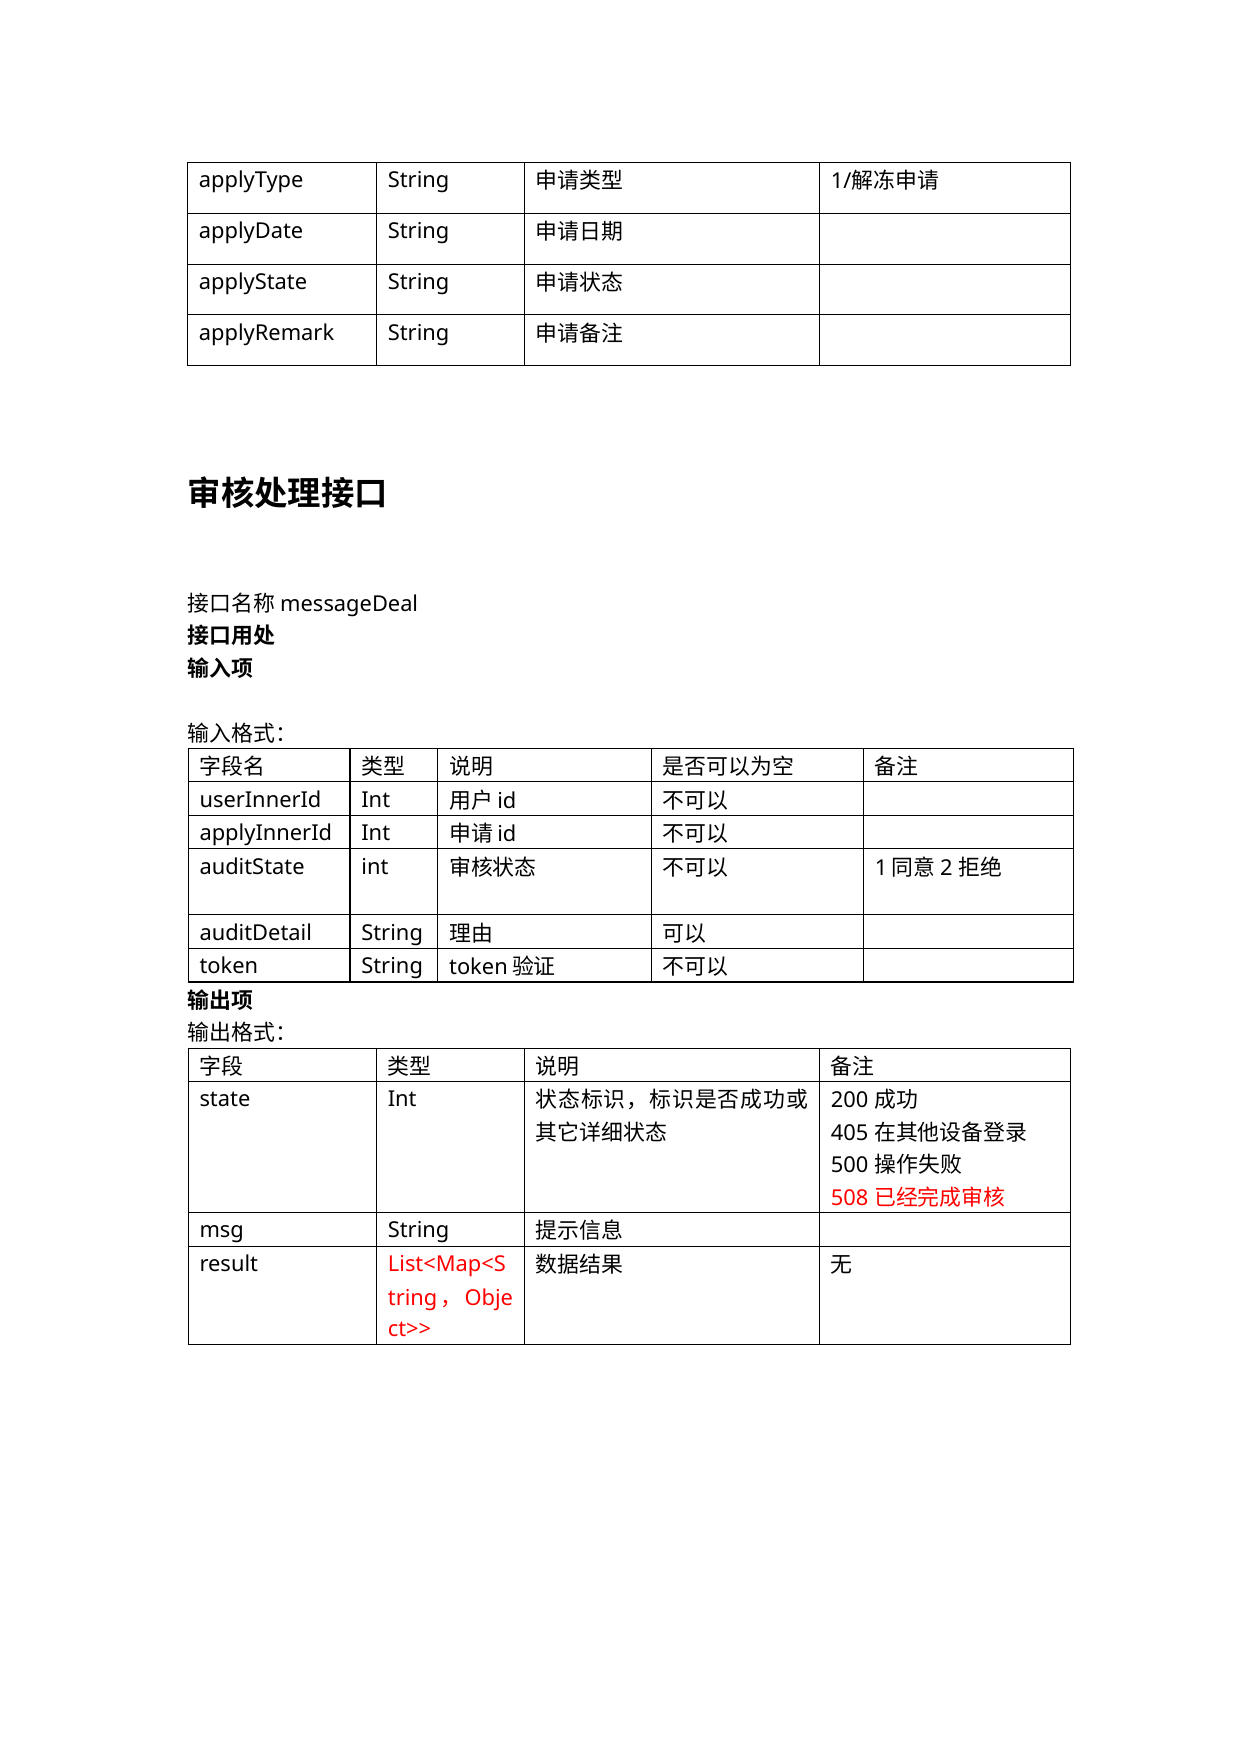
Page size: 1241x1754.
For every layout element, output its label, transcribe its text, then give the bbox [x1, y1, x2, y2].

table_cell Int [351, 816, 437, 848]
table_cell 审核状态 [438, 849, 651, 914]
table_cell String [377, 265, 524, 314]
text 输入格式： [187, 715, 1053, 748]
table_cell List<Map<String，Object>> [377, 1247, 524, 1344]
table_cell [820, 214, 1070, 263]
table_header 说明 [438, 749, 651, 781]
table_cell String [377, 163, 524, 213]
table_cell 申请备注 [525, 315, 819, 365]
table_cell 1/解冻申请 [820, 163, 1070, 213]
table_cell 提示信息 [525, 1213, 819, 1246]
table_cell 状态标识，标识是否成功或其它详细状态 [525, 1082, 819, 1212]
table_cell token验证 [438, 949, 651, 981]
table_cell [820, 265, 1070, 314]
table_cell String [377, 315, 524, 365]
table_cell int [351, 849, 437, 914]
table_cell 不可以 [652, 782, 863, 815]
table_cell token [189, 949, 349, 981]
table_cell [820, 1213, 1070, 1246]
table_cell applyDate [188, 214, 376, 263]
table_cell applyInnerId [189, 816, 349, 848]
table_cell result [189, 1247, 376, 1344]
table_cell String [377, 1213, 524, 1246]
table_cell 申请类型 [525, 163, 819, 213]
table_header 类型 [351, 749, 437, 781]
table_cell state [189, 1082, 376, 1212]
table_header 是否可以为空 [652, 749, 863, 781]
table_cell auditDetail [189, 915, 349, 948]
table_cell Int [377, 1082, 524, 1212]
table_cell 不可以 [652, 949, 863, 981]
table_cell [864, 782, 1073, 815]
table_cell 无 [820, 1247, 1070, 1344]
table_cell Int [351, 782, 437, 815]
table_cell userInnerId [189, 782, 349, 815]
text 输入项 [187, 650, 1053, 683]
table_cell 1同意 2 拒绝 [864, 849, 1073, 914]
table_cell [864, 816, 1073, 848]
text 接口名称 messageDeal [187, 585, 1053, 618]
table_cell 理由 [438, 915, 651, 948]
table_cell String [351, 949, 437, 981]
table_cell 不可以 [652, 816, 863, 848]
text 接口用处 [187, 618, 1053, 650]
table_cell [864, 915, 1073, 948]
table_cell 申请日期 [525, 214, 819, 263]
table_header 备注 [864, 749, 1073, 781]
table_header 备注 [820, 1049, 1070, 1081]
table_cell applyState [188, 265, 376, 314]
table_cell 可以 [652, 915, 863, 948]
subtitle 审核处理接口 [187, 458, 1053, 523]
table_cell 申请状态 [525, 265, 819, 314]
table_cell 200 成功 405 在其他设备登录 500 操作失败 508 已经完成审核 [820, 1082, 1070, 1212]
table_cell String [351, 915, 437, 948]
table_cell 数据结果 [525, 1247, 819, 1344]
table_header 说明 [525, 1049, 819, 1081]
text 输出格式： [187, 1015, 1053, 1047]
table_cell auditState [189, 849, 349, 914]
table_cell 申请id [438, 816, 651, 848]
text 输出项 [187, 982, 1053, 1015]
table_cell [864, 949, 1073, 981]
table_cell applyType [188, 163, 376, 213]
table_cell msg [189, 1213, 376, 1246]
table_cell 不可以 [652, 849, 863, 914]
table_cell String [377, 214, 524, 263]
table_cell 用户id [438, 782, 651, 815]
table_header 类型 [377, 1049, 524, 1081]
table_header 字段名 [189, 749, 349, 781]
table_cell [820, 315, 1070, 365]
table_header 字段 [189, 1049, 376, 1081]
table_cell applyRemark [188, 315, 376, 365]
